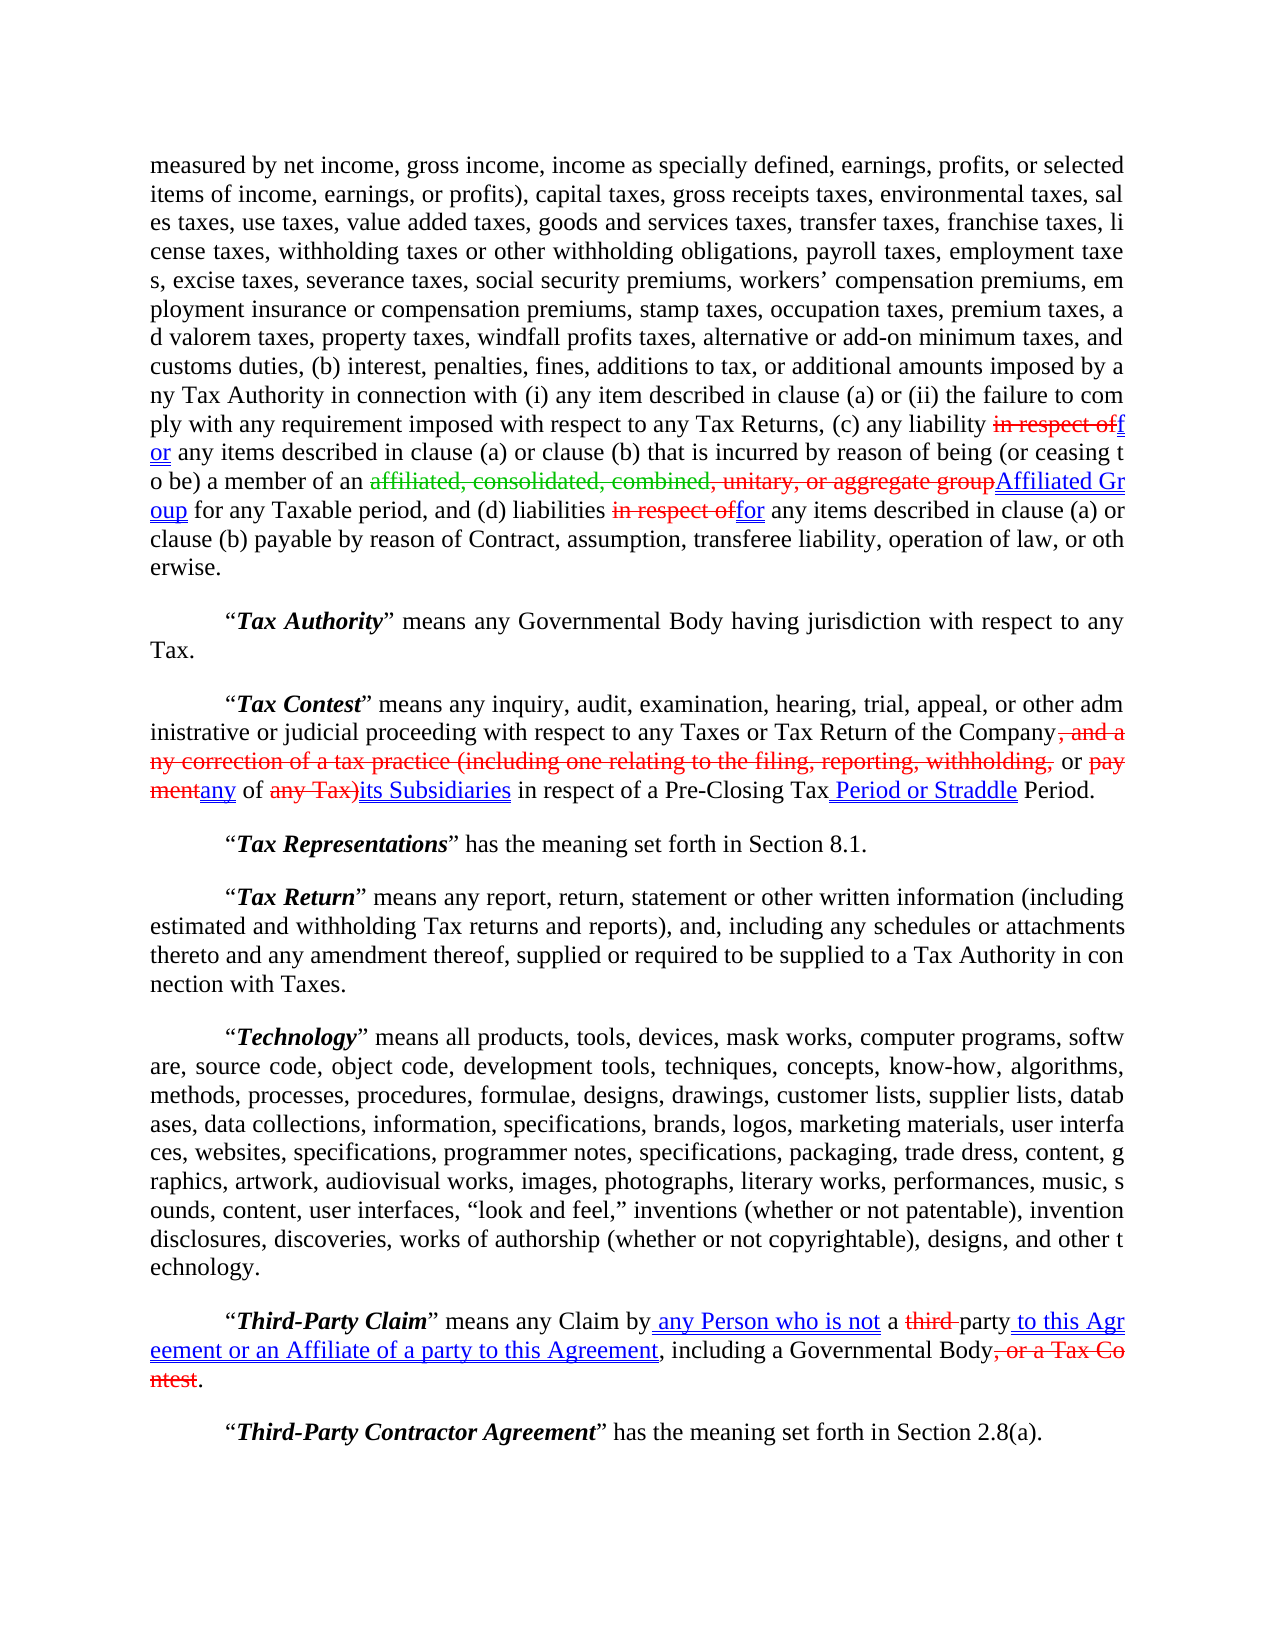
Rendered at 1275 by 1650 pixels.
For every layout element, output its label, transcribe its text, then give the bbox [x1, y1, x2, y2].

text “Third-Party Contractor Agreement” has the meaning set forth in Section 2.8(a). [150, 1417, 1125, 1446]
text “Third-Party Claim” means any Claim by any Person who is not a third party to this Agreement or an Affiliate of a party to this Agreement, including a Governmental Body, or a Tax Contest. [150, 1306, 1125, 1392]
text “Tax Return” means any report, return, statement or other written information (including estimated and withholding Tax returns and reports), and, including any schedules or attachments thereto and any amendment thereof, supplied or required to be supplied to a Tax Authority in connection with Taxes. [150, 882, 1125, 997]
text “Tax Authority” means any Governmental Body having jurisdiction with respect to any Tax. [150, 606, 1125, 664]
text “Tax Representations” has the meaning set forth in Section 8.1. [150, 829, 1125, 857]
text “Tax Contest” means any inquiry, audit, examination, hearing, trial, appeal, or other administrative or judicial proceeding with respect to any Taxes or Tax Return of the Company, and any correction of a tax practice (including one relating to the filing, reporting, withholding, or paymentany of any Tax)its Subsidiaries in respect of a Pre-Closing Tax Period or Straddle Period. [150, 689, 1125, 804]
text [150, 150, 1125, 581]
text “Technology” means all products, tools, devices, mask works, computer programs, software, source code, object code, development tools, techniques, concepts, know-how, algorithms, methods, processes, procedures, formulae, designs, drawings, customer lists, supplier lists, databases, data collections, information, specifications, brands, logos, marketing materials, user interfaces, websites, specifications, programmer notes, specifications, packaging, trade dress, content, graphics, artwork, audiovisual works, images, photographs, literary works, performances, music, sounds, content, user interfaces, “look and feel,” inventions (whether or not patentable), invention disclosures, discoveries, works of authorship (whether or not copyrightable), designs, and other technology. [150, 1022, 1125, 1281]
